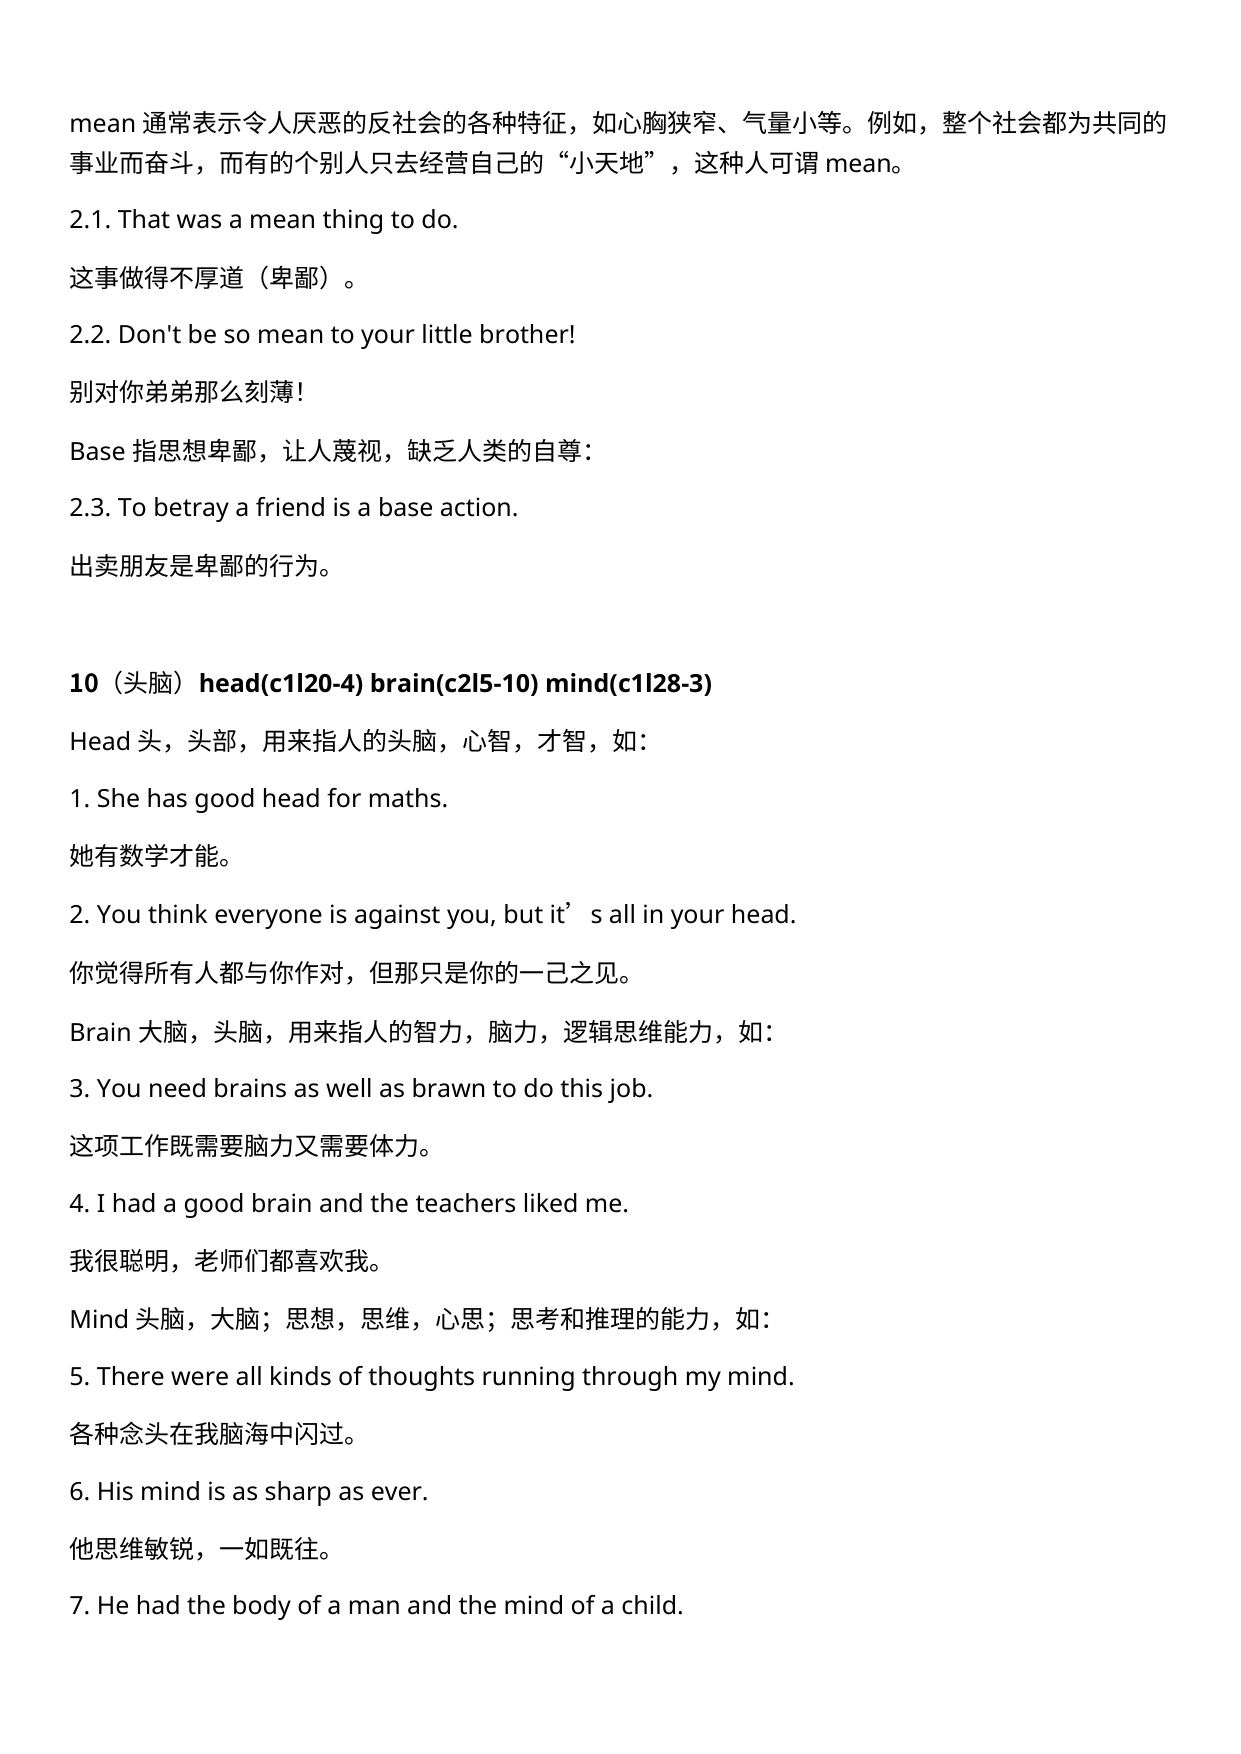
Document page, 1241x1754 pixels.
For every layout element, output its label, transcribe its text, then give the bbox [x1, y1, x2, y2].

text 2.2. Don't be so mean to your little brother! [69, 317, 1171, 351]
text 2.3. To betray a friend is a base action. [69, 490, 1171, 524]
text 他思维敏锐，一如既往。 [69, 1529, 1171, 1566]
text 别对你弟弟那么刻薄！ [69, 373, 1171, 409]
text 4. I had a good brain and the teachers liked me. [69, 1185, 1171, 1219]
text Base 指思想卑鄙，让人蔑视，缺乏人类的自尊： [69, 431, 1171, 468]
text Brain 大脑，头脑，用来指人的智力，脑力，逻辑思维能力，如： [69, 1012, 1171, 1048]
text 各种念头在我脑海中闪过。 [69, 1415, 1171, 1451]
text 7. He had the body of a man and the mind of a child. [69, 1588, 1171, 1622]
text 6. His mind is as sharp as ever. [69, 1473, 1171, 1507]
text 2.1. That was a mean thing to do. [69, 202, 1171, 236]
text 你觉得所有人都与你作对，但那只是你的一己之见。 [69, 953, 1171, 990]
text 这项工作既需要脑力又需要体力。 [69, 1127, 1171, 1163]
text 这事做得不厚道（卑鄙）。 [69, 258, 1171, 294]
text Mind 头脑，大脑；思想，思维，心思；思考和推理的能力，如： [69, 1300, 1171, 1336]
text 2. You think everyone is against you, but it’s all in your head. [69, 895, 1171, 931]
text 我很聪明，老师们都喜欢我。 [69, 1241, 1171, 1278]
text 1. She has good head for maths. [69, 780, 1171, 814]
text 出卖朋友是卑鄙的行为。 [69, 546, 1171, 582]
text 10（头脑）head(c1l20-4) brain(c2l5-10) mind(c1l28-3) [69, 663, 1171, 699]
text Head 头，头部，用来指人的头脑，心智，才智，如： [69, 722, 1171, 758]
text 她有数学才能。 [69, 836, 1171, 873]
text 3. You need brains as well as brawn to do this job. [69, 1071, 1171, 1105]
text 5. There were all kinds of thoughts running through my mind. [69, 1358, 1171, 1393]
text mean 通常表示令人厌恶的反社会的各种特征，如心胸狭窄、气量小等。例如，整个社会都为共同的事业而奋斗，而有的个别人只去经营自己的“小天地”，这种人可谓 mean。 [69, 104, 1171, 180]
